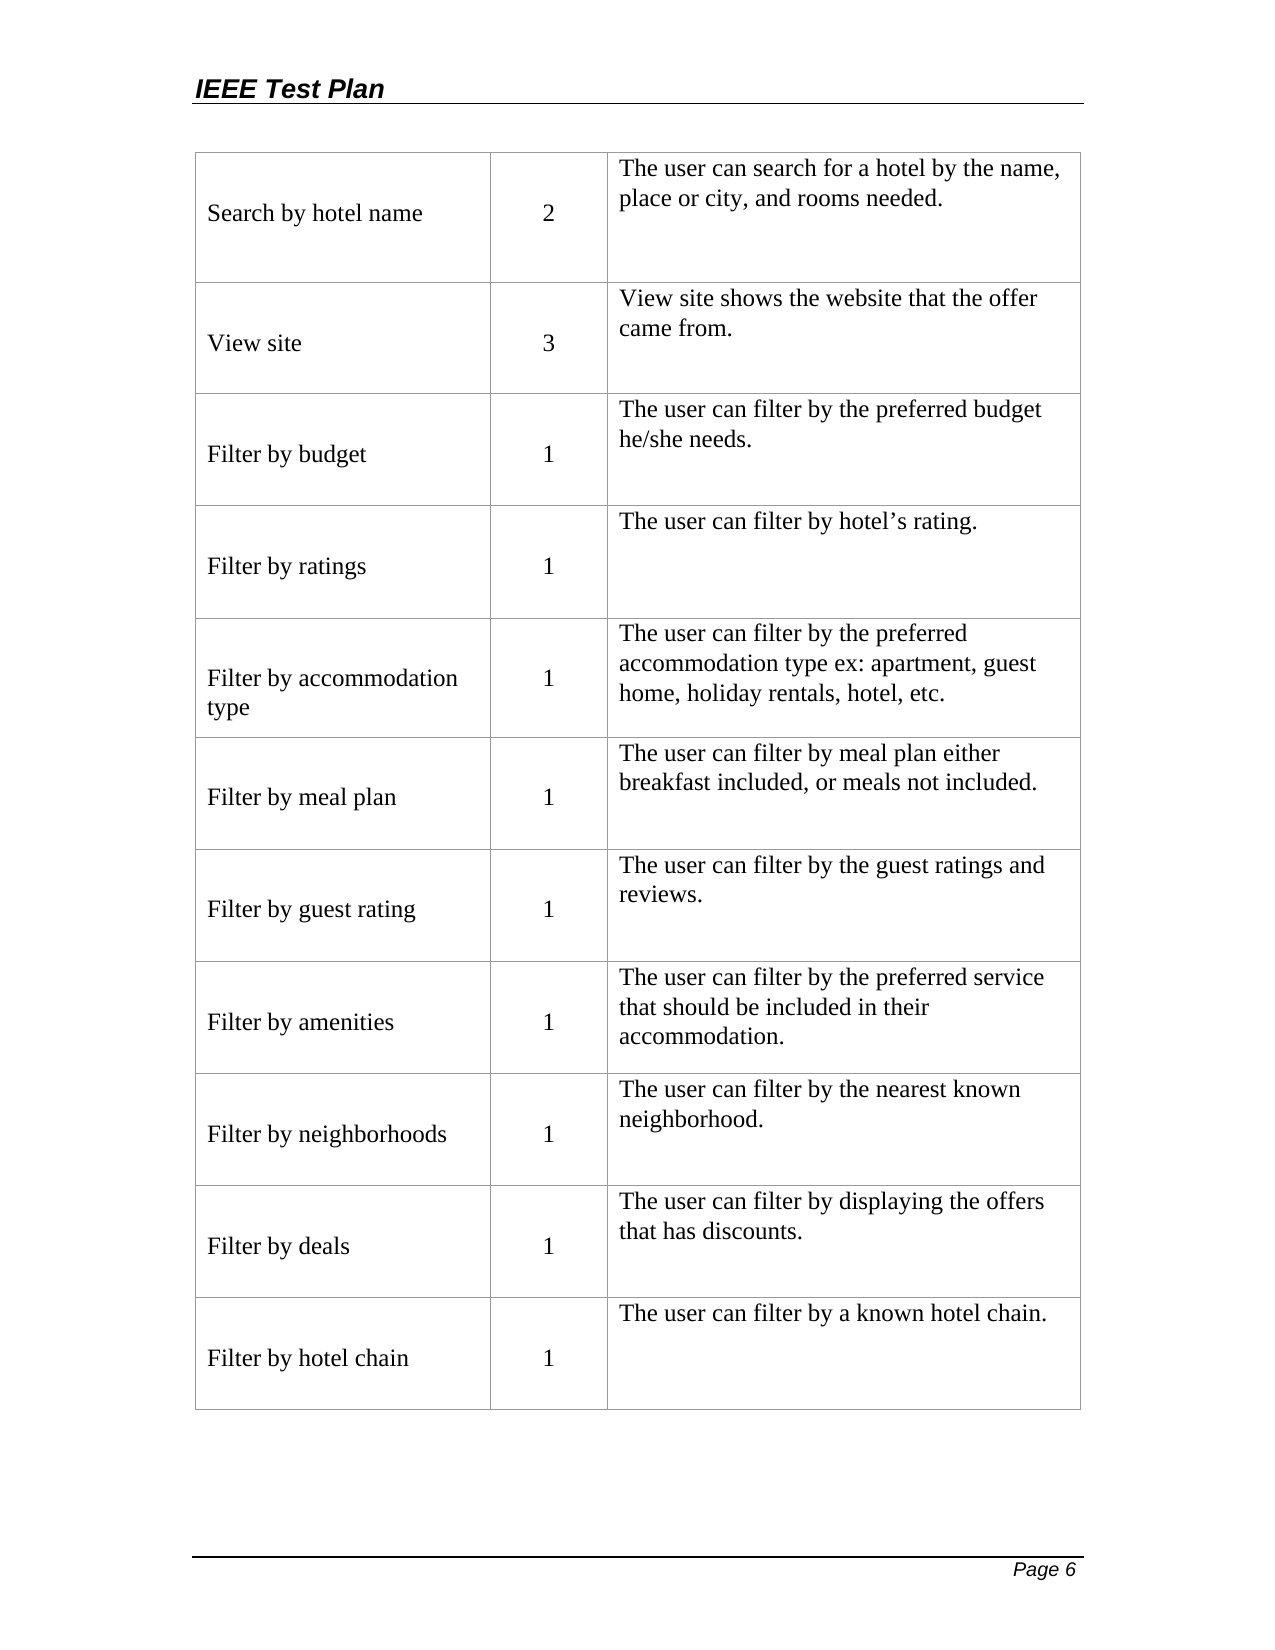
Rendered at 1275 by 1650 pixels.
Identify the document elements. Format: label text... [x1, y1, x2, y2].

table_cell The user can filter by the preferred budget he/she needs. [608, 394, 1080, 505]
table_cell 2 [491, 153, 607, 282]
table_cell The user can filter by the preferred service that should be included in their accommodation. [608, 962, 1080, 1073]
table_cell 1 [491, 506, 607, 617]
table_cell 1 [491, 1298, 607, 1409]
table_cell The user can filter by displaying the offers that has discounts. [608, 1186, 1080, 1297]
table_cell 1 [491, 1186, 607, 1297]
table_cell 1 [491, 850, 607, 961]
table_cell 1 [491, 394, 607, 505]
table_cell View site [196, 283, 490, 393]
table_cell 1 [491, 962, 607, 1073]
table_cell The user can filter by hotel’s rating. [608, 506, 1080, 617]
table_cell View site shows the website that the offer came from. [608, 283, 1080, 393]
table_cell The user can filter by the preferred accommodation type ex: apartment, guest home, holiday rentals, hotel, etc. [608, 619, 1080, 737]
table_cell Filter by deals [196, 1186, 490, 1297]
table_cell Filter by meal plan [196, 738, 490, 849]
table_cell The user can search for a hotel by the name, place or city, and rooms needed. [608, 153, 1080, 282]
table_cell Search by hotel name [196, 153, 490, 282]
table_cell Filter by guest rating [196, 850, 490, 961]
table_cell The user can filter by a known hotel chain. [608, 1298, 1080, 1409]
table_cell Filter by neighborhoods [196, 1074, 490, 1185]
table_cell The user can filter by the nearest known neighborhood. [608, 1074, 1080, 1185]
table_cell 1 [491, 1074, 607, 1185]
table_cell 1 [491, 619, 607, 737]
table_cell Filter by ratings [196, 506, 490, 617]
table_cell Filter by hotel chain [196, 1298, 490, 1409]
table_cell The user can filter by meal plan either breakfast included, or meals not included. [608, 738, 1080, 849]
table_cell The user can filter by the guest ratings and reviews. [608, 850, 1080, 961]
table_cell 1 [491, 738, 607, 849]
table_cell Filter by accommodation type [196, 619, 490, 737]
table_cell Filter by budget [196, 394, 490, 505]
table_cell 3 [491, 283, 607, 393]
table_cell Filter by amenities [196, 962, 490, 1073]
